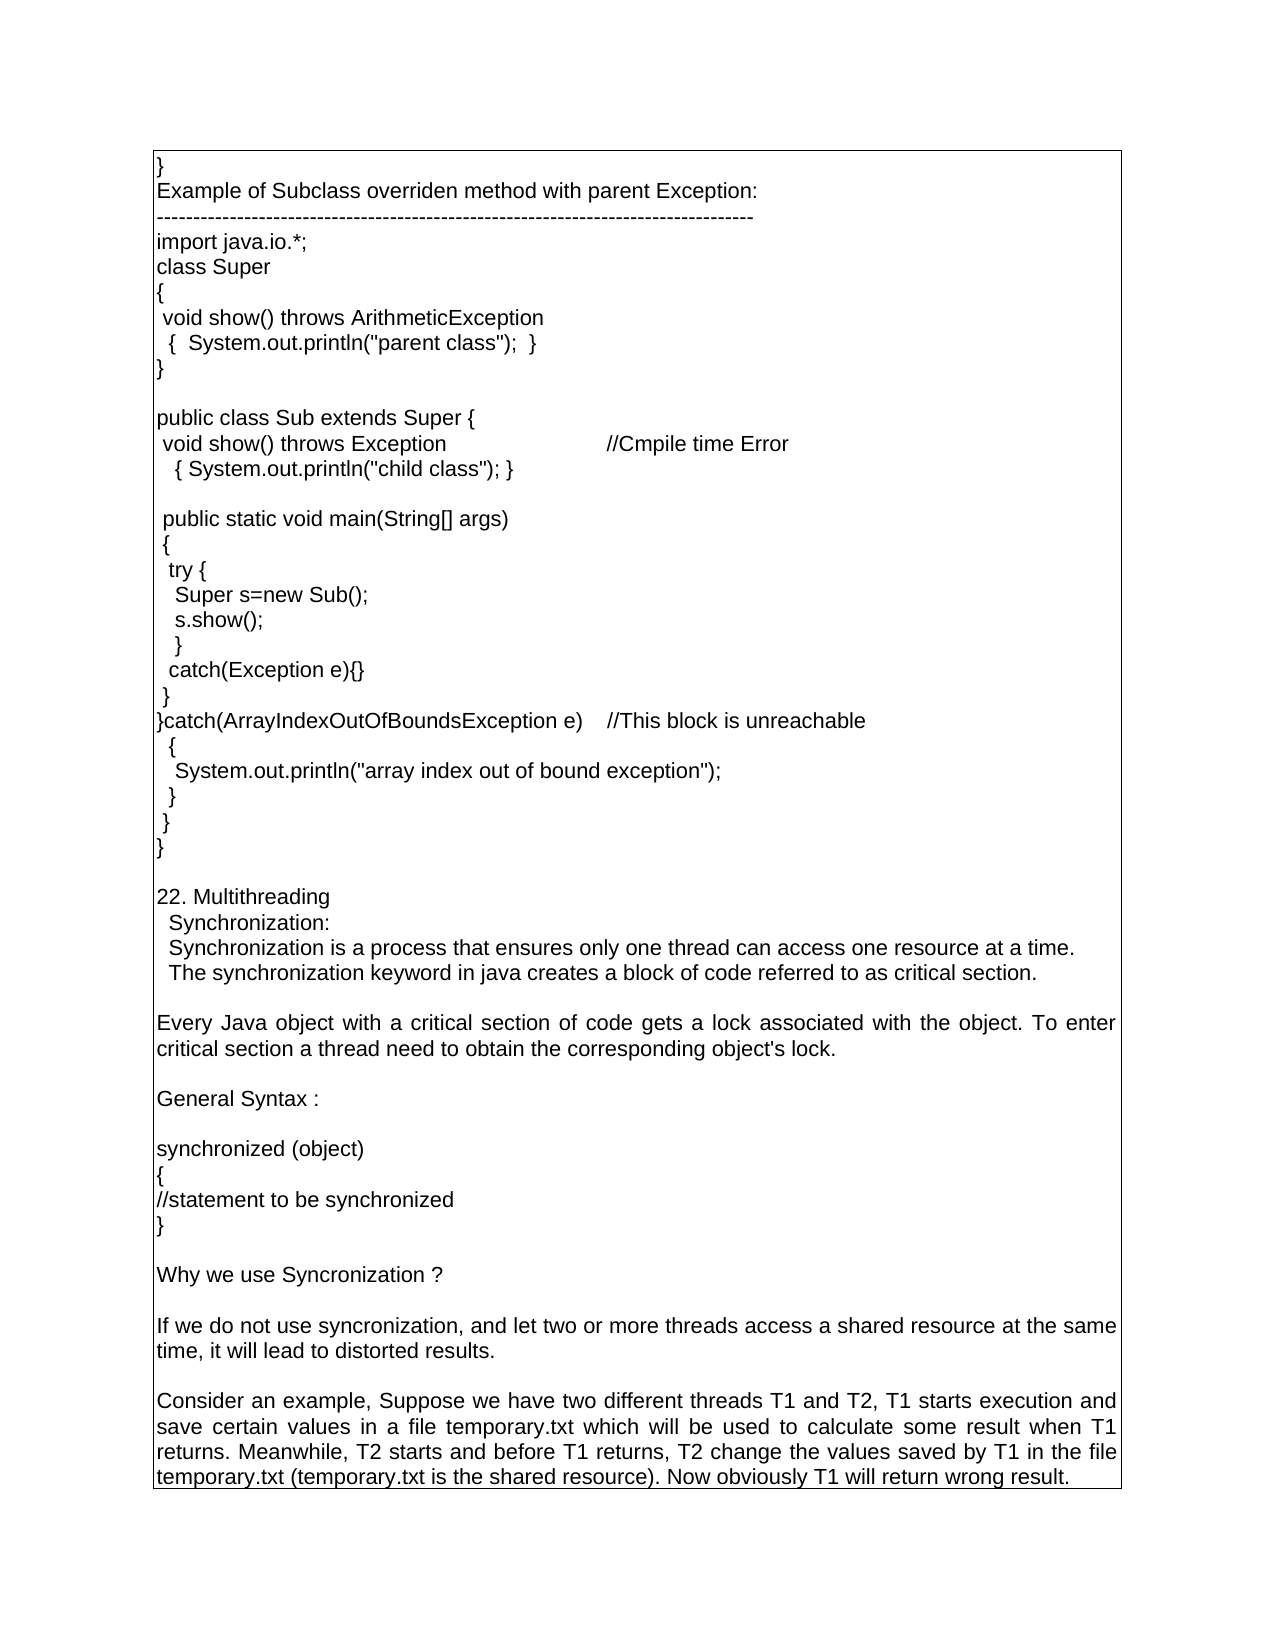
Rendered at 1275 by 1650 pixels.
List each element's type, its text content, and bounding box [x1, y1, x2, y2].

text //statement to be synchronized [156, 1187, 1118, 1212]
text { System.out.println("child class"); } [156, 456, 1118, 481]
text { [156, 1161, 1118, 1187]
text Super s=new Sub(); [156, 582, 1118, 607]
text { [156, 531, 1118, 556]
text } [156, 1212, 1118, 1237]
text The synchronization keyword in java creates a block of code referred to as critical section. [156, 960, 1118, 985]
text Consider an example, Suppose we have two different threads T1 and T2, T1 starts execution and save certain values in a file temporary.txt which will be used to calculate some result when T1 returns. Meanwhile, T2 starts and before T1 returns, T2 change the values saved by T1 in the file temporary.txt (temporary.txt is the shared resource). Now obviously T1 will return wrong result. [156, 1388, 1118, 1488]
text } [154, 151, 1121, 178]
text catch(Exception e){} [156, 657, 1118, 682]
text System.out.println("array index out of bound exception"); [156, 758, 1118, 783]
text If we do not use syncronization, and let two or more threads access a shared resource at the same time, it will lead to distorted results. [156, 1313, 1118, 1363]
text } [156, 834, 1118, 859]
text Synchronization: [156, 909, 1118, 934]
text Synchronization is a process that ensures only one thread can access one resource at a time. [156, 934, 1118, 960]
text }catch(ArrayIndexOutOfBoundsException e) //This block is unreachable [156, 708, 1118, 733]
text s.show(); [156, 607, 1118, 632]
text synchronized (object) [156, 1136, 1118, 1161]
text 22. Multithreading [156, 884, 1118, 909]
text General Syntax : [156, 1086, 1118, 1111]
text { System.out.println("parent class"); } [156, 329, 1118, 355]
text try { [156, 556, 1118, 582]
text public static void main(String[] args) [156, 506, 1118, 531]
text { [156, 733, 1118, 758]
text void show() throws Exception //Cmpile time Error [156, 430, 1118, 456]
text void show() throws ArithmeticException [156, 304, 1118, 329]
text Why we use Syncronization ? [156, 1262, 1118, 1287]
text } [156, 355, 1118, 380]
text Example of Subclass overriden method with parent Exception: [156, 178, 1118, 203]
text } [156, 632, 1118, 657]
text ---------------------------------------------------------------------------------- [156, 203, 1118, 229]
text class Super [156, 254, 1118, 279]
text { [156, 279, 1118, 304]
text } [156, 682, 1118, 708]
text Every Java object with a critical section of code gets a lock associated with the object. To enter critical section a thread need to obtain the corresponding object's lock. [156, 1010, 1118, 1061]
text import java.io.*; [156, 229, 1118, 254]
text } [156, 783, 1118, 808]
text } [156, 808, 1118, 834]
text public class Sub extends Super { [156, 405, 1118, 430]
